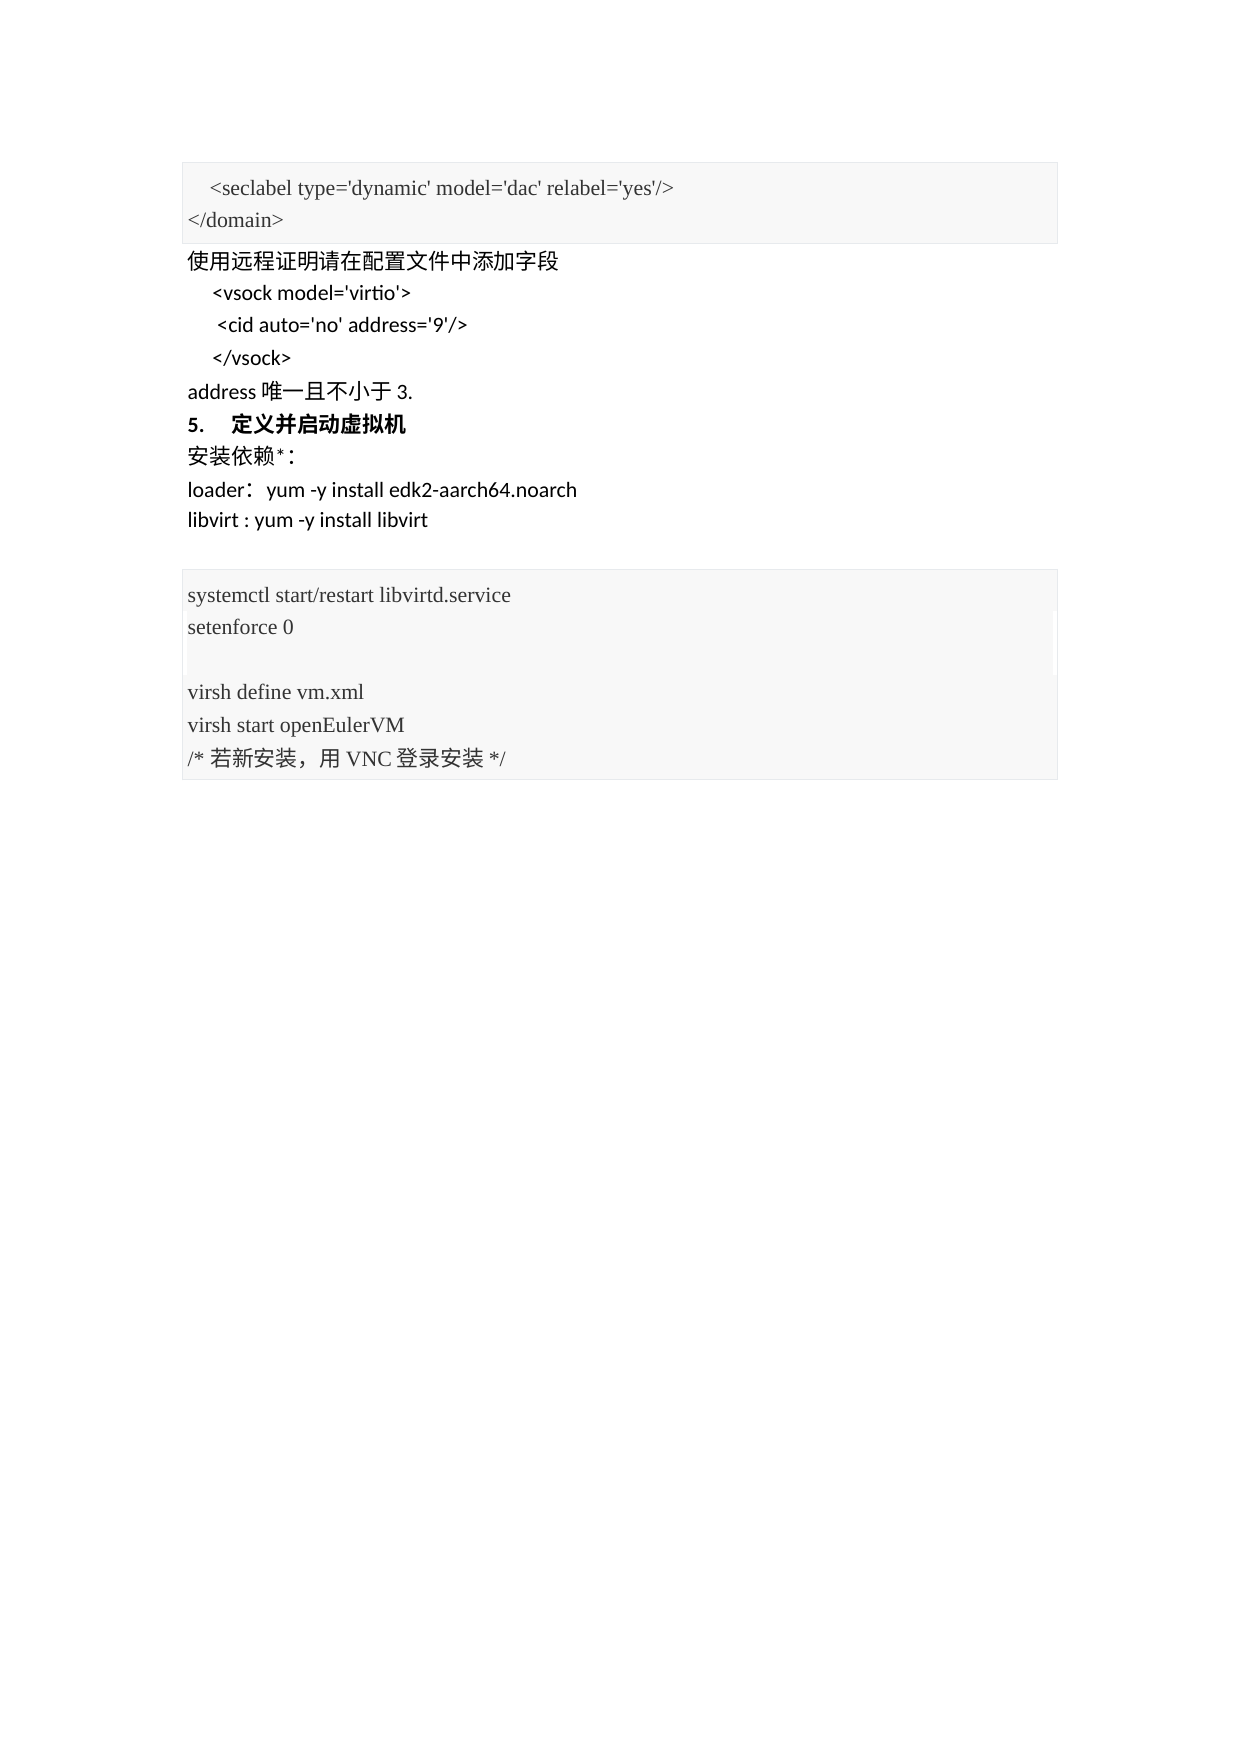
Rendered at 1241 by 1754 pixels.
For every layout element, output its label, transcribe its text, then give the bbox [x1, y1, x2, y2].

text </vsock> [187, 341, 1053, 374]
subtitle 定义并启动虚拟机 [187, 406, 1053, 439]
text setenforce 0 [187, 611, 1053, 643]
text systemctl start/restart libvirtd.service [183, 570, 1057, 611]
text <vsock model='virtio'> [187, 276, 1053, 309]
text <cid auto='no' address='9'/> [187, 309, 1053, 341]
text libvirt : yum -y install libvirt [187, 504, 1053, 536]
text address唯一且不小于3. [187, 374, 1053, 406]
text 使用远程证明请在配置文件中添加字段 [187, 244, 1053, 276]
text virsh define vm.xml virsh start openEulerVM /* 若新安装，用VNC登录安装 */ [183, 666, 1057, 779]
text loader：yum -y install edk2-aarch64.noarch [187, 471, 1053, 504]
text 安装依赖*： [187, 439, 1053, 471]
